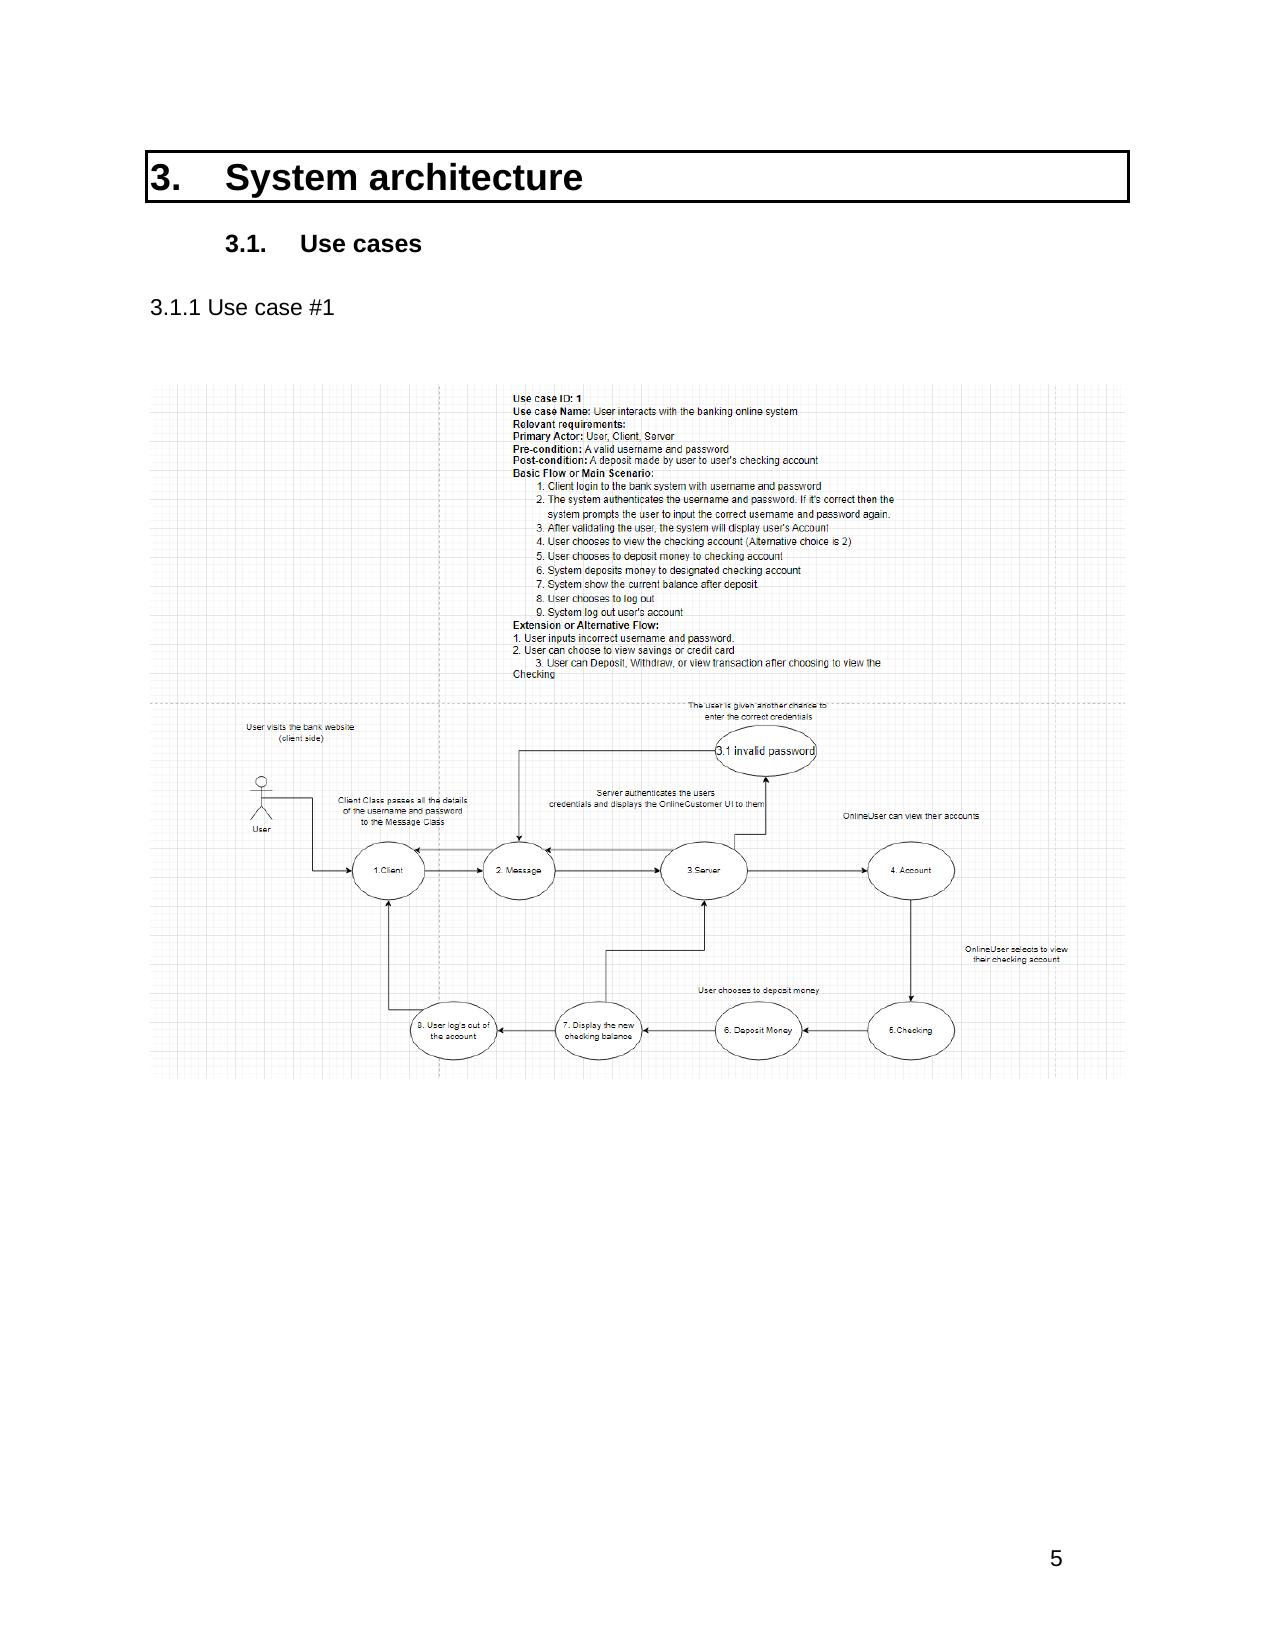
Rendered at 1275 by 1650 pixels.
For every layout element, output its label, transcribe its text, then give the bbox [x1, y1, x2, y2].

picture [150, 384, 1125, 1079]
subtitle System architecture [148, 153, 1127, 200]
subtitle Use cases [225, 228, 1125, 257]
text 3.1.1 Use case #1 [150, 294, 1125, 320]
